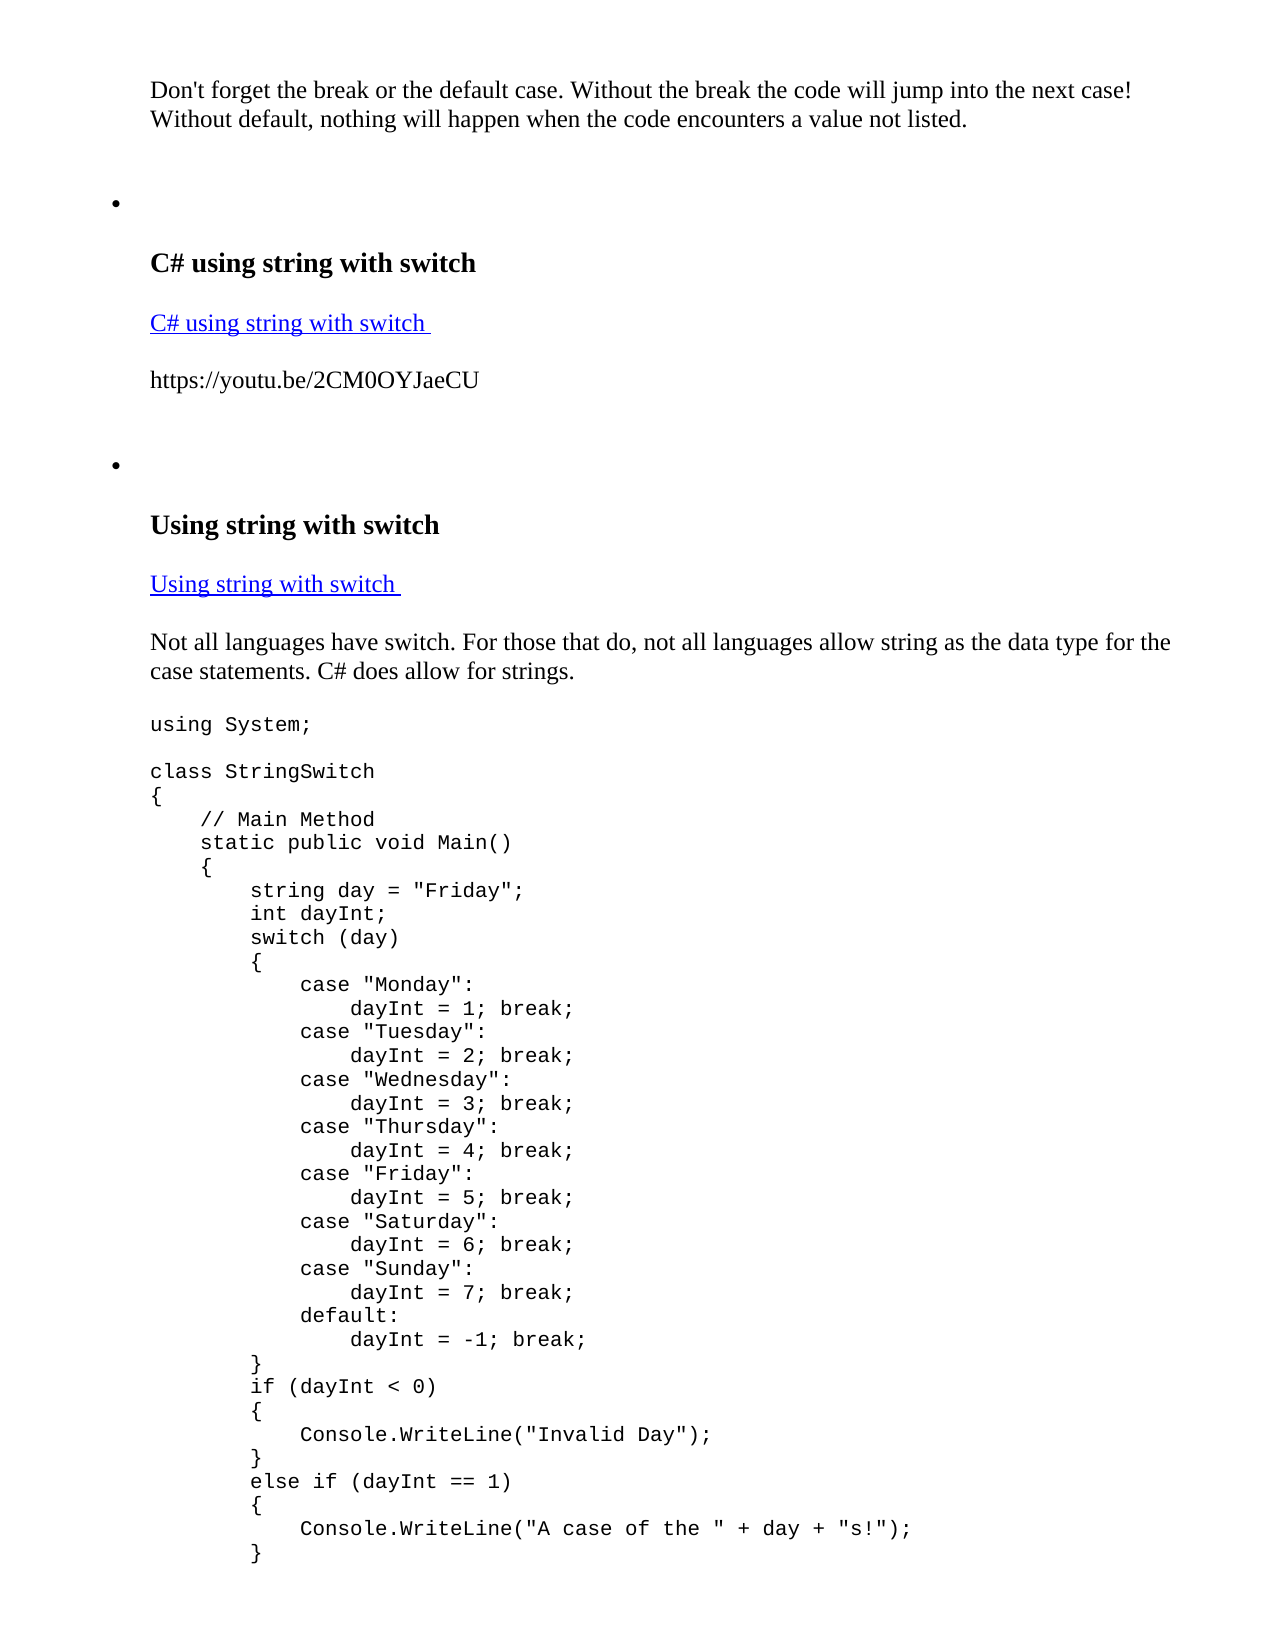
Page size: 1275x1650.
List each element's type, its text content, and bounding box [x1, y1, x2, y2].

text dayInt = 3; break; [150, 1092, 1200, 1116]
text else if (dayInt == 1) [150, 1471, 1200, 1494]
text case "Tuesday": [150, 1022, 1200, 1045]
text dayInt = 5; break; [150, 1187, 1200, 1211]
text dayInt = 6; break; [150, 1234, 1200, 1258]
text using System; [150, 714, 1200, 738]
text int dayInt; [150, 903, 1200, 927]
text // Main Method [150, 809, 1200, 832]
text case "Friday": [150, 1163, 1200, 1187]
text dayInt = 1; break; [150, 998, 1200, 1022]
text case "Thursday": [150, 1116, 1200, 1140]
text case "Saturday": [150, 1211, 1200, 1234]
text case "Monday": [150, 974, 1200, 998]
text } [150, 1542, 1200, 1565]
text C# using string with switch [150, 246, 1200, 278]
text { [150, 785, 1200, 809]
text if (dayInt < 0) [150, 1376, 1200, 1400]
text dayInt = 4; break; [150, 1140, 1200, 1163]
text dayInt = -1; break; [150, 1329, 1200, 1353]
text C# using string with switch [150, 308, 1200, 336]
text case "Wednesday": [150, 1069, 1200, 1092]
text string day = "Friday"; [150, 880, 1200, 903]
text switch (day) [150, 927, 1200, 951]
text } [150, 1353, 1200, 1376]
text Don't forget the break or the default case. Without the break the code will jump into the next case! Without default, nothing will happen when the code encounters a value not listed. [150, 75, 1200, 132]
text Not all languages have switch. For those that do, not all languages allow string as the data type for the case statements. C# does allow for strings. [150, 627, 1200, 685]
text { [150, 951, 1200, 974]
text dayInt = 7; break; [150, 1282, 1200, 1305]
text Console.WriteLine("Invalid Day"); [150, 1423, 1200, 1447]
text { [150, 1494, 1200, 1518]
text case "Sunday": [150, 1258, 1200, 1282]
text static public void Main() [150, 832, 1200, 856]
text { [150, 856, 1200, 880]
text Using string with switch [150, 569, 1200, 598]
text class StringSwitch [150, 761, 1200, 785]
text Using string with switch [150, 508, 1200, 540]
text { [150, 1400, 1200, 1423]
text https://youtu.be/2CM0OYJaeCU [150, 366, 1200, 394]
text } [150, 1447, 1200, 1471]
text default: [150, 1305, 1200, 1329]
text Console.WriteLine("A case of the " + day + "s!"); [150, 1518, 1200, 1542]
text dayInt = 2; break; [150, 1045, 1200, 1069]
